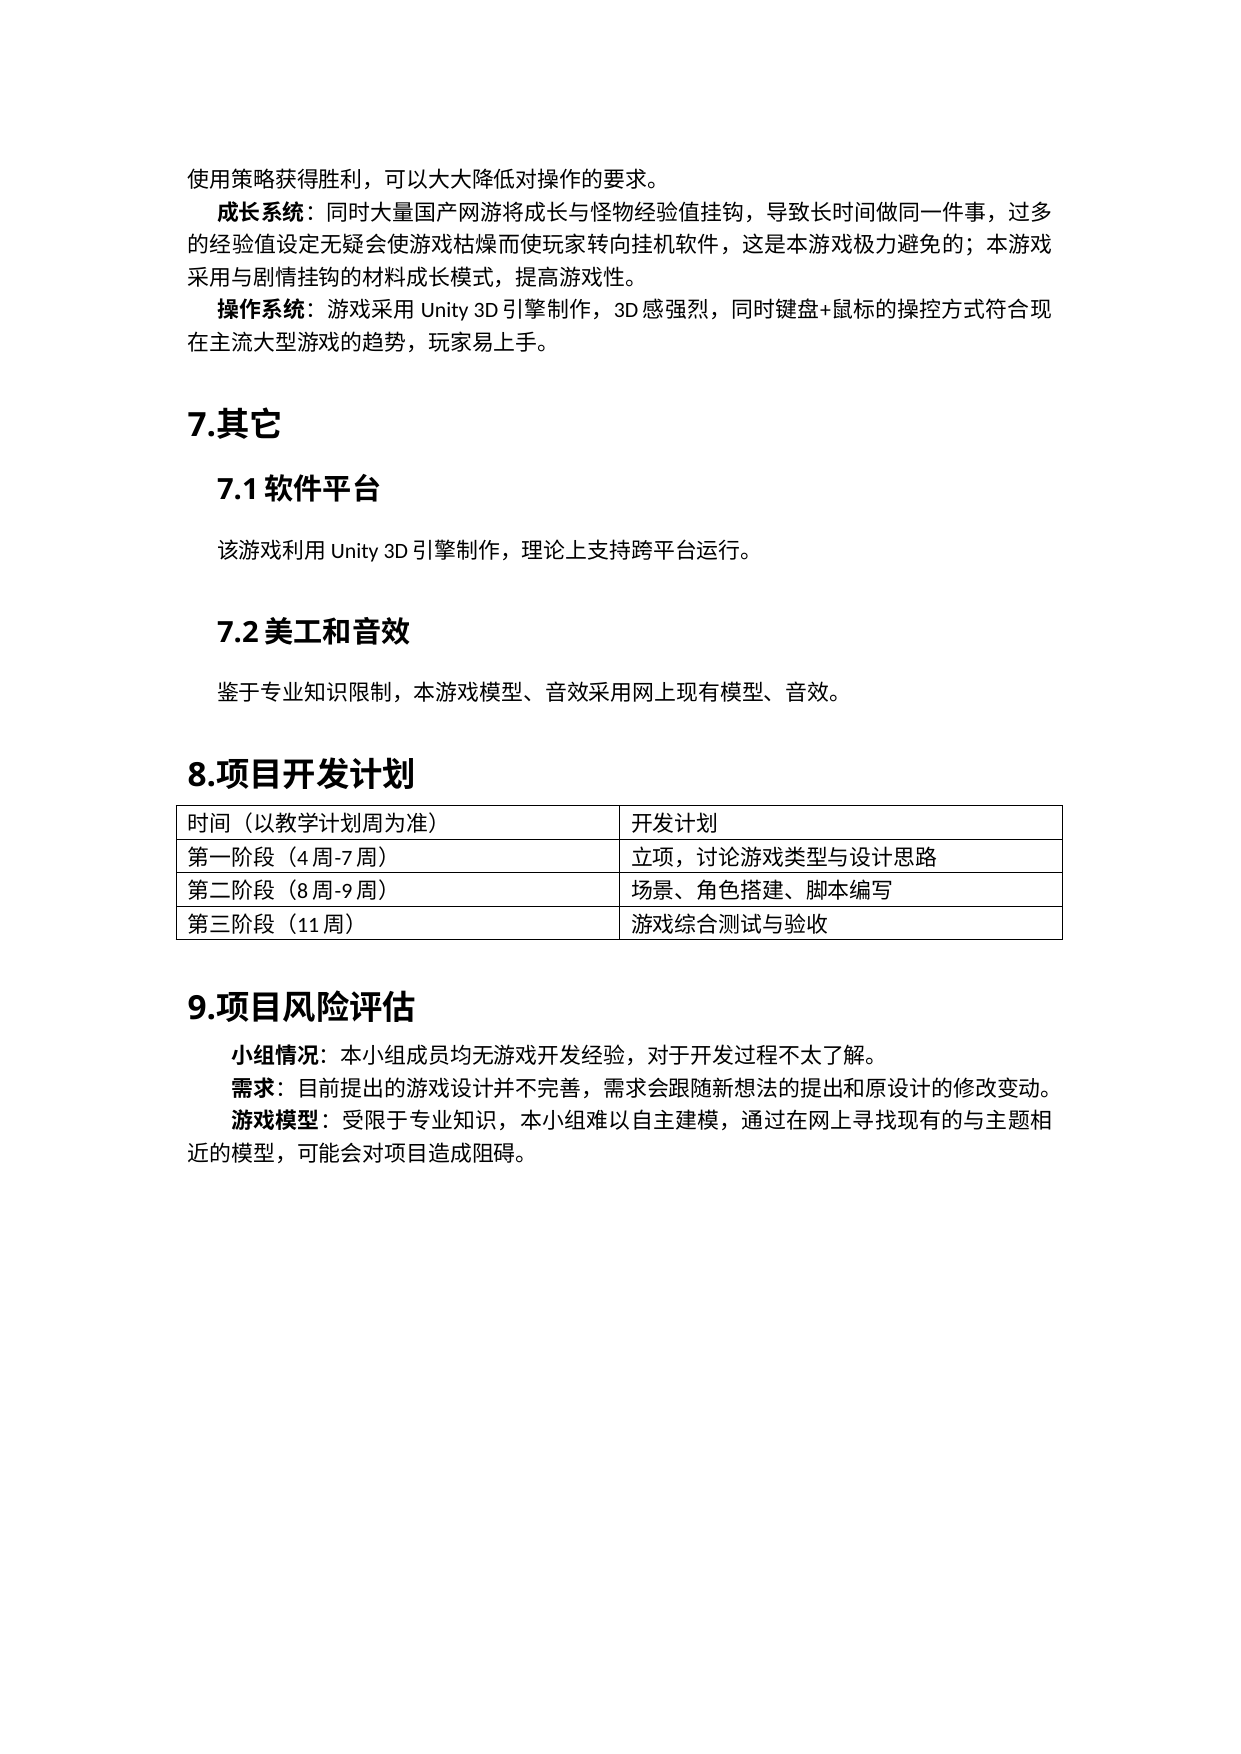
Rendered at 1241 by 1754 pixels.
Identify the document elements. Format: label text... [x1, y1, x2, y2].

table_cell 第二阶段（8周-9周） [177, 873, 619, 906]
table_header 时间（以教学计划周为准） [177, 806, 619, 838]
table_cell 立项，讨论游戏类型与设计思路 [620, 840, 1062, 872]
text 鉴于专业知识限制，本游戏模型、音效采用网上现有模型、音效。 [187, 675, 1053, 707]
table_cell 第三阶段（11周） [177, 907, 619, 939]
text 7.2美工和音效 [187, 597, 1053, 662]
table_cell 第一阶段（4周-7周） [177, 840, 619, 872]
table_cell 场景、角色搭建、脚本编写 [620, 873, 1062, 906]
text 7.1软件平台 [187, 454, 1053, 519]
text 操作系统：游戏采用Unity 3D引擎制作，3D感强烈，同时键盘+鼠标的操控方式符合现在主流大型游戏的趋势，玩家易上手。 [187, 292, 1053, 357]
text 小组情况：本小组成员均无游戏开发经验，对于开发过程不太了解。 [187, 1038, 1053, 1070]
text 该游戏利用Unity 3D引擎制作，理论上支持跨平台运行。 [187, 532, 1053, 565]
text 7.其它 [187, 389, 1053, 454]
text 8.项目开发计划 [187, 740, 1053, 805]
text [187, 162, 1053, 194]
text 9.项目风险评估 [187, 973, 1053, 1038]
table_cell 游戏综合测试与验收 [620, 907, 1062, 939]
text 需求：目前提出的游戏设计并不完善，需求会跟随新想法的提出和原设计的修改变动。 [187, 1070, 1053, 1103]
text 游戏模型：受限于专业知识，本小组难以自主建模，通过在网上寻找现有的与主题相近的模型，可能会对项目造成阻碍。 [187, 1103, 1053, 1168]
table_header 开发计划 [620, 806, 1062, 838]
text 成长系统：同时大量国产网游将成长与怪物经验值挂钩，导致长时间做同一件事，过多的经验值设定无疑会使游戏枯燥而使玩家转向挂机软件，这是本游戏极力避免的；本游戏采用与剧情挂钩的材料成长模式，提高游戏性。 [187, 194, 1053, 292]
